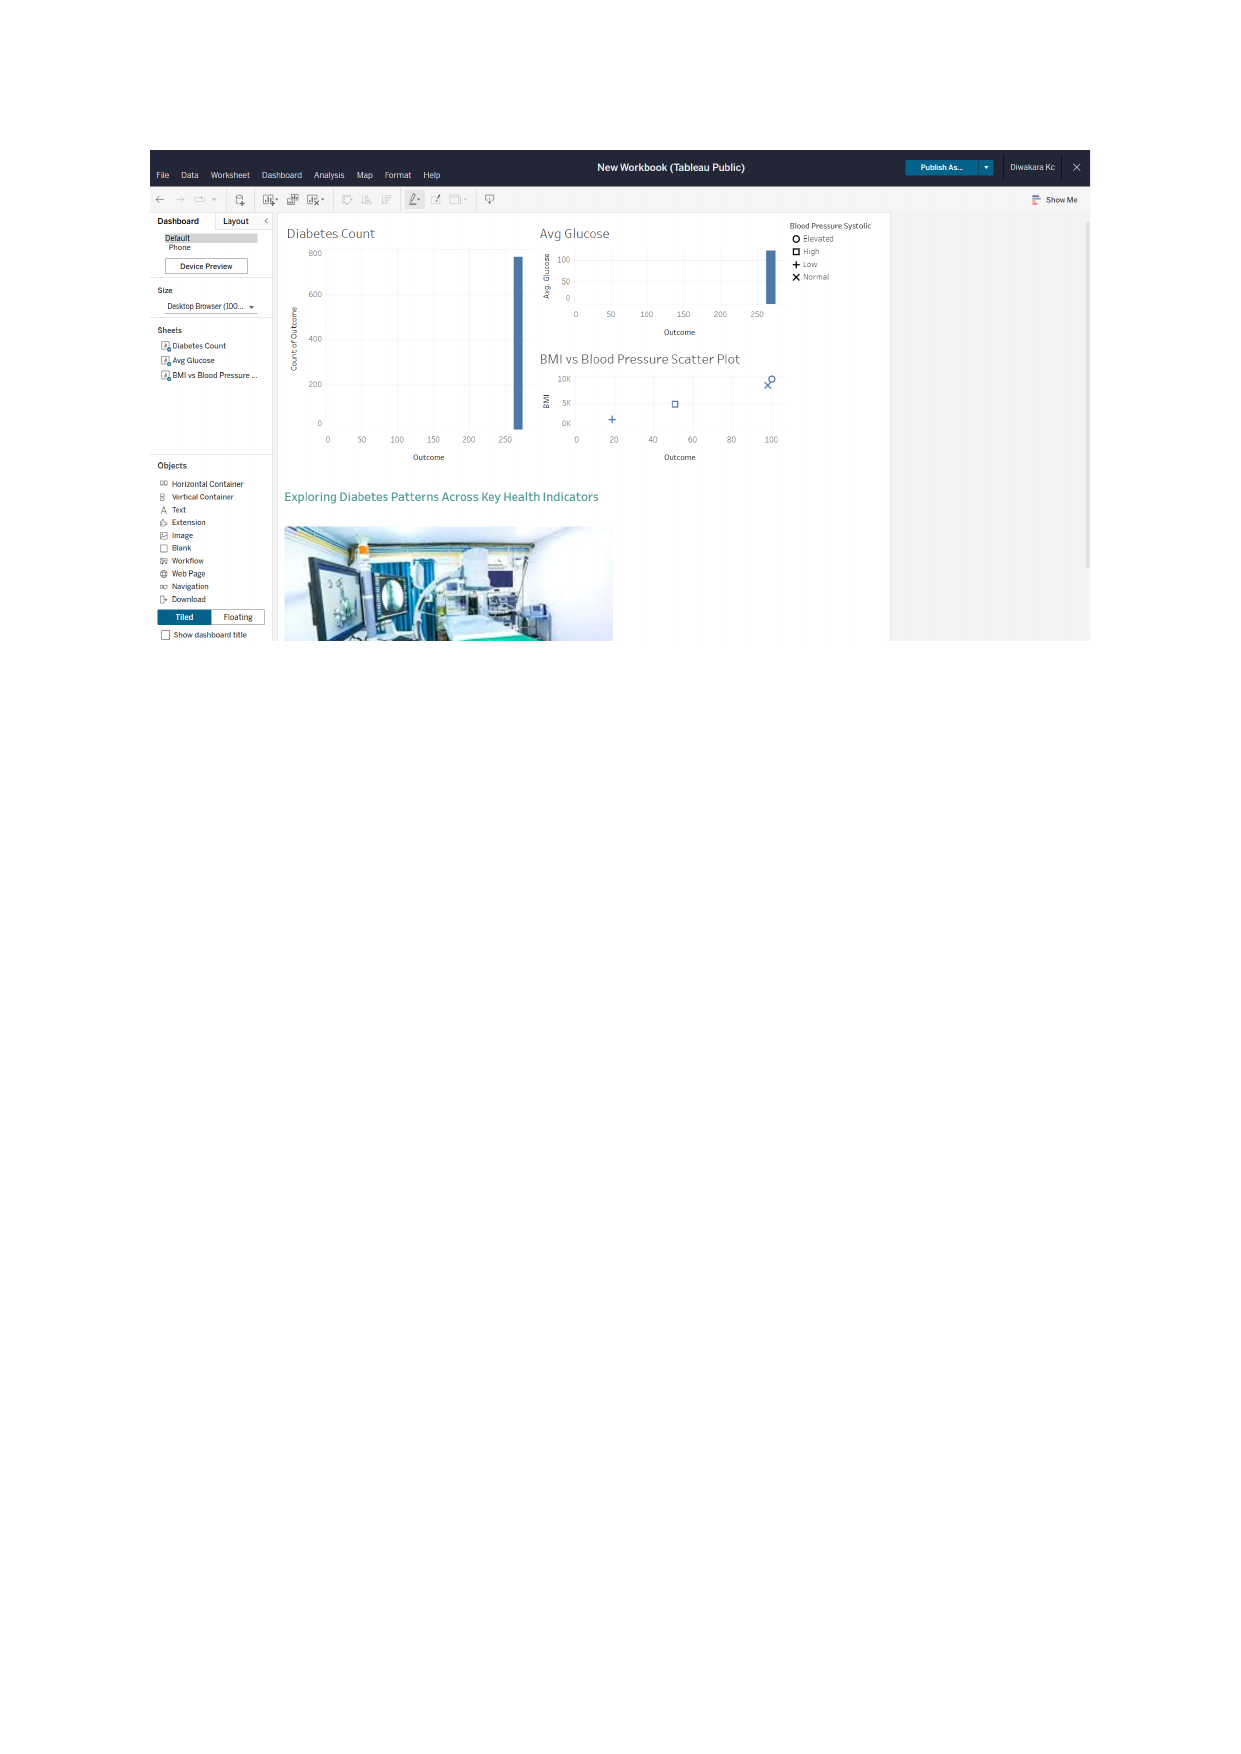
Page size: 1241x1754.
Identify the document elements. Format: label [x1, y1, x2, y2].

picture [150, 150, 1091, 641]
